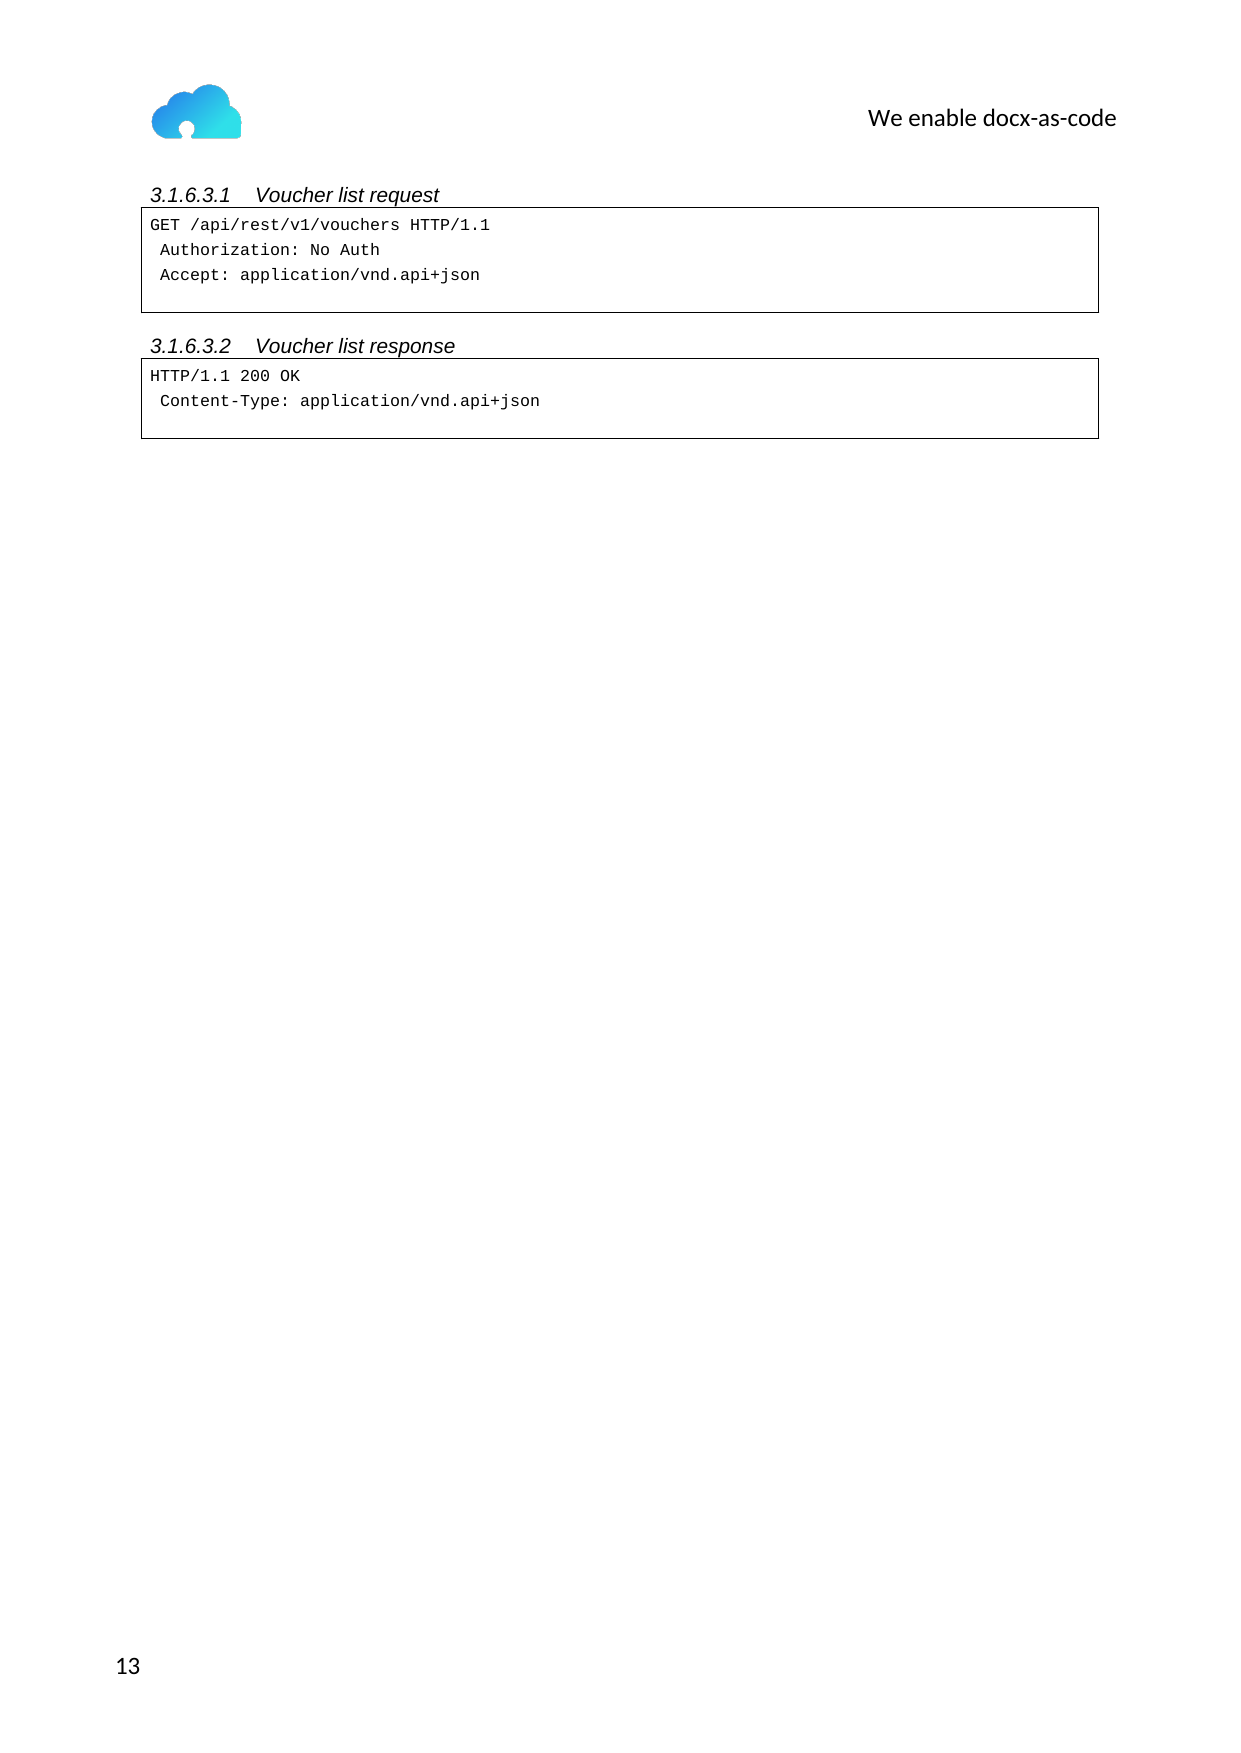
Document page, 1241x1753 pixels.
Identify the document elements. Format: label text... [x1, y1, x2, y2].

text HTTP/1.1 200 OK Content-Type: application/vnd.api+json [142, 359, 1098, 438]
picture [150, 73, 243, 153]
subtitle Voucher list request [150, 183, 1090, 207]
subtitle Voucher list response [150, 334, 1090, 358]
text GET /api/rest/v1/vouchers HTTP/1.1 Authorization: No Auth Accept: application/vnd.api+json [142, 208, 1098, 312]
